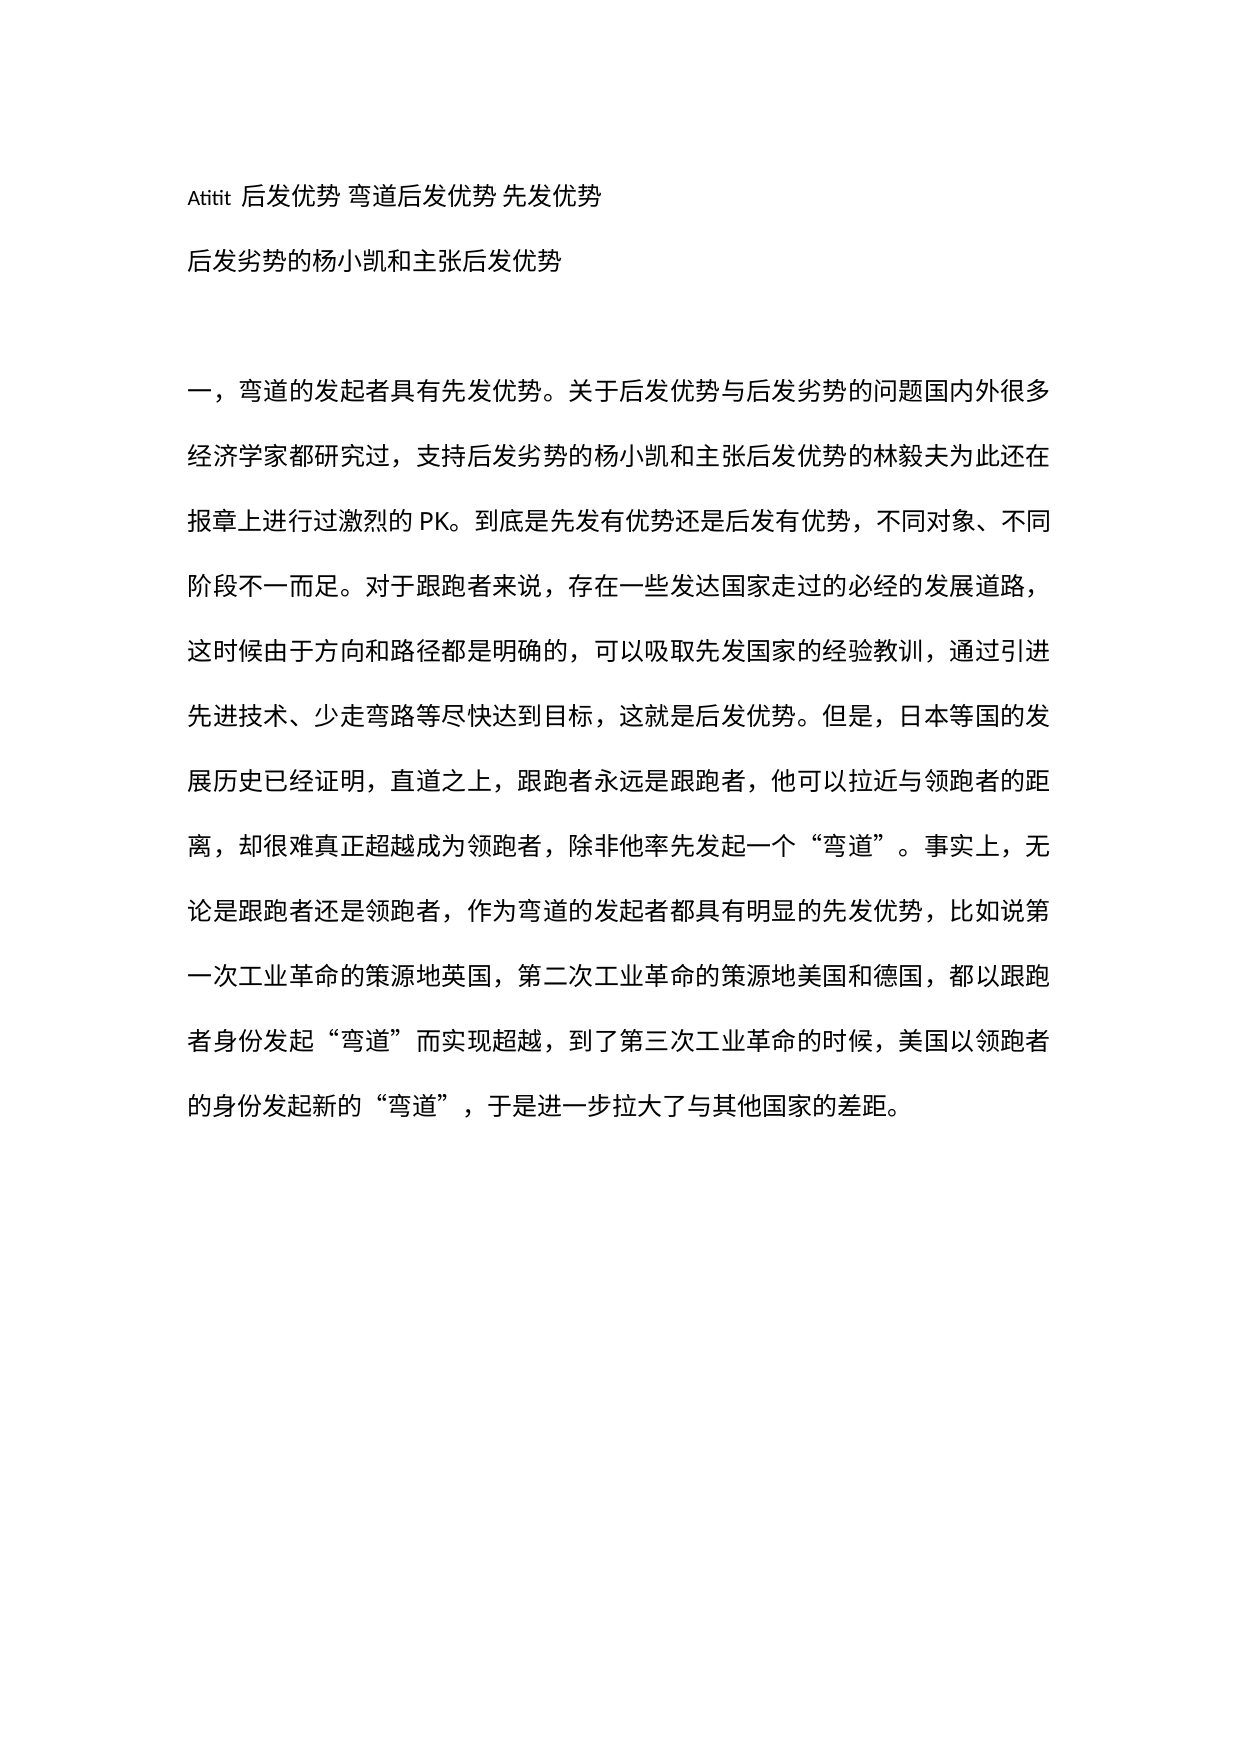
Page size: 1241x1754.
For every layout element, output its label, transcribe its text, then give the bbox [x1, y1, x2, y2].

text 后发劣势的杨小凯和主张后发优势 [187, 227, 1053, 292]
text 一，弯道的发起者具有先发优势。关于后发优势与后发劣势的问题国内外很多经济学家都研究过，支持后发劣势的杨小凯和主张后发优势的林毅夫为此还在报章上进行过激烈的PK。到底是先发有优势还是后发有优势，不同对象、不同阶段不一而足。对于跟跑者来说，存在一些发达国家走过的必经的发展道路，这时候由于方向和路径都是明确的，可以吸取先发国家的经验教训，通过引进先进技术、少走弯路等尽快达到目标，这就是后发优势。但是，日本等国的发展历史已经证明，直道之上，跟跑者永远是跟跑者，他可以拉近与领跑者的距离，却很难真正超越成为领跑者，除非他率先发起一个“弯道”。事实上，无论是跟跑者还是领跑者，作为弯道的发起者都具有明显的先发优势，比如说第一次工业革命的策源地英国，第二次工业革命的策源地美国和德国，都以跟跑者身份发起“弯道”而实现超越，到了第三次工业革命的时候，美国以领跑者的身份发起新的“弯道”，于是进一步拉大了与其他国家的差距。 [187, 357, 1053, 1137]
text Atitit 后发优势 弯道后发优势 先发优势 [187, 162, 1053, 227]
